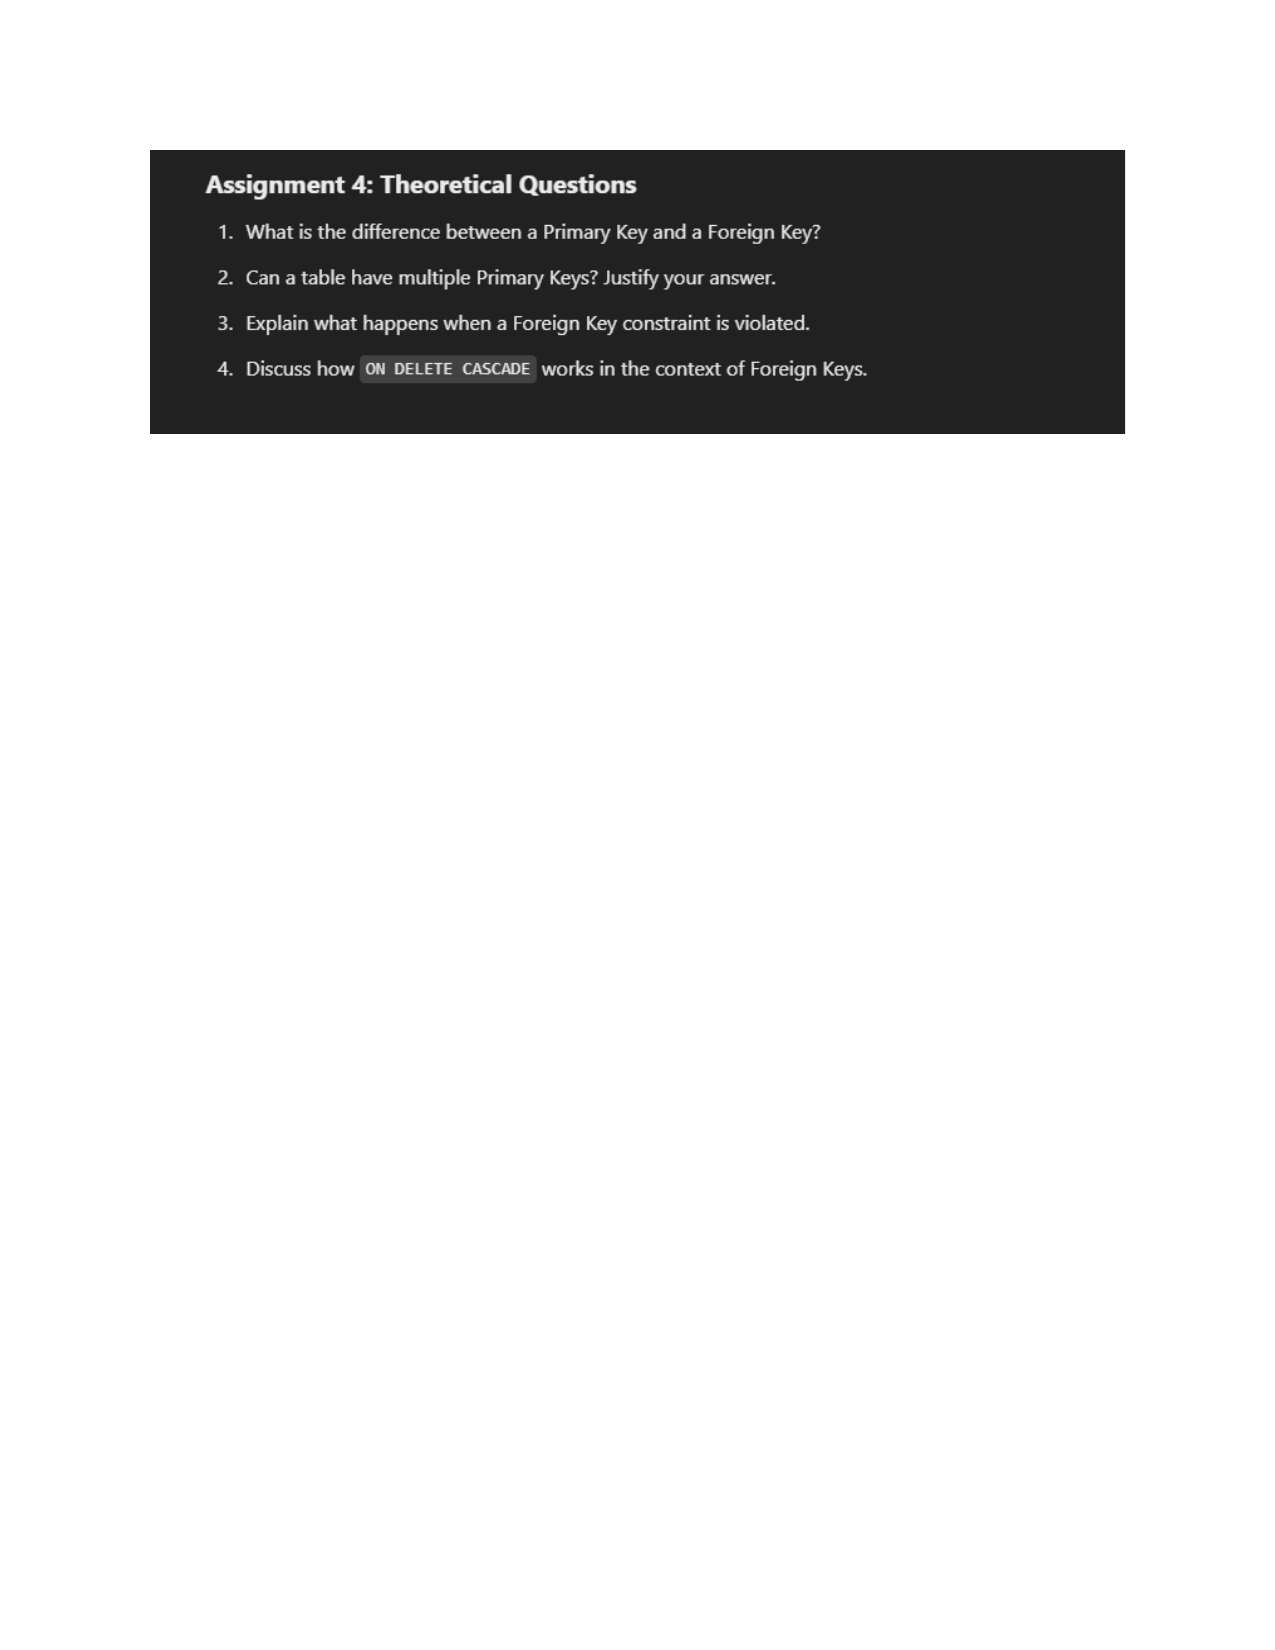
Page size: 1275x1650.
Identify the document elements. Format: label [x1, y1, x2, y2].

picture [150, 150, 1125, 434]
